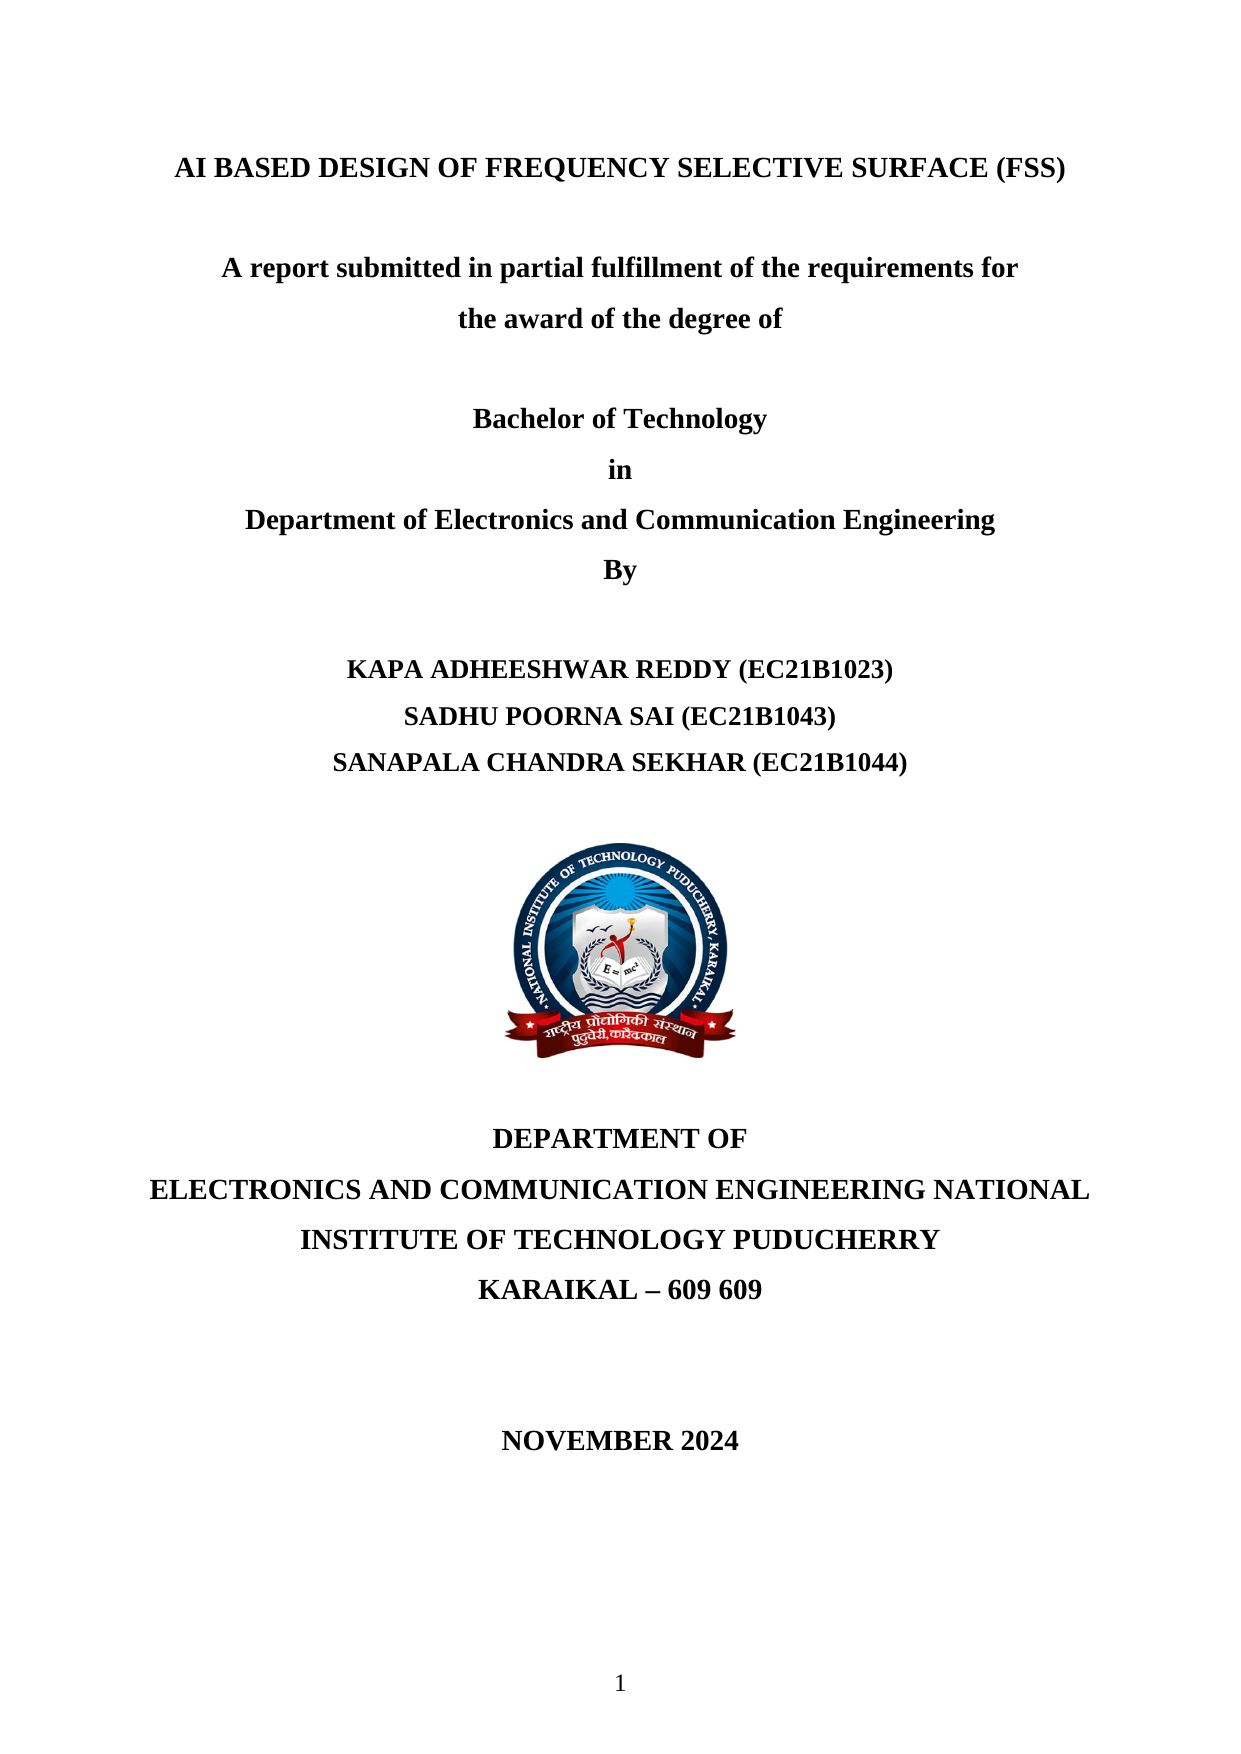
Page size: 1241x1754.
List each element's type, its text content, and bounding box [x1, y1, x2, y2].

text SANAPALA CHANDRA SEKHAR (EC21B1044) [148, 746, 1092, 778]
text KARAIKAL – 609 609 [148, 1272, 1092, 1306]
text NOVEMBER 2024 [148, 1423, 1092, 1457]
text KAPA ADHEESHWAR REDDY (EC21B1023) [148, 653, 1092, 684]
text in [148, 452, 1092, 485]
text A report submitted in partial fulfillment of the requirements for [148, 251, 1092, 284]
text DEPARTMENT OF [148, 1121, 1092, 1155]
text ELECTRONICS AND COMMUNICATION ENGINEERING NATIONAL INSTITUTE OF TECHNOLOGY PUDUCHERRY [148, 1172, 1092, 1256]
text the award of the degree of [148, 301, 1092, 334]
text By [148, 552, 1092, 586]
picture [504, 843, 736, 1058]
text AI BASED DESIGN OF FREQUENCY SELECTIVE SURFACE (FSS) [148, 150, 1092, 183]
text SADHU POORNA SAI (EC21B1043) [148, 700, 1092, 731]
text Bachelor of Technology [148, 402, 1092, 435]
text Department of Electronics and Communication Engineering [148, 502, 1092, 536]
